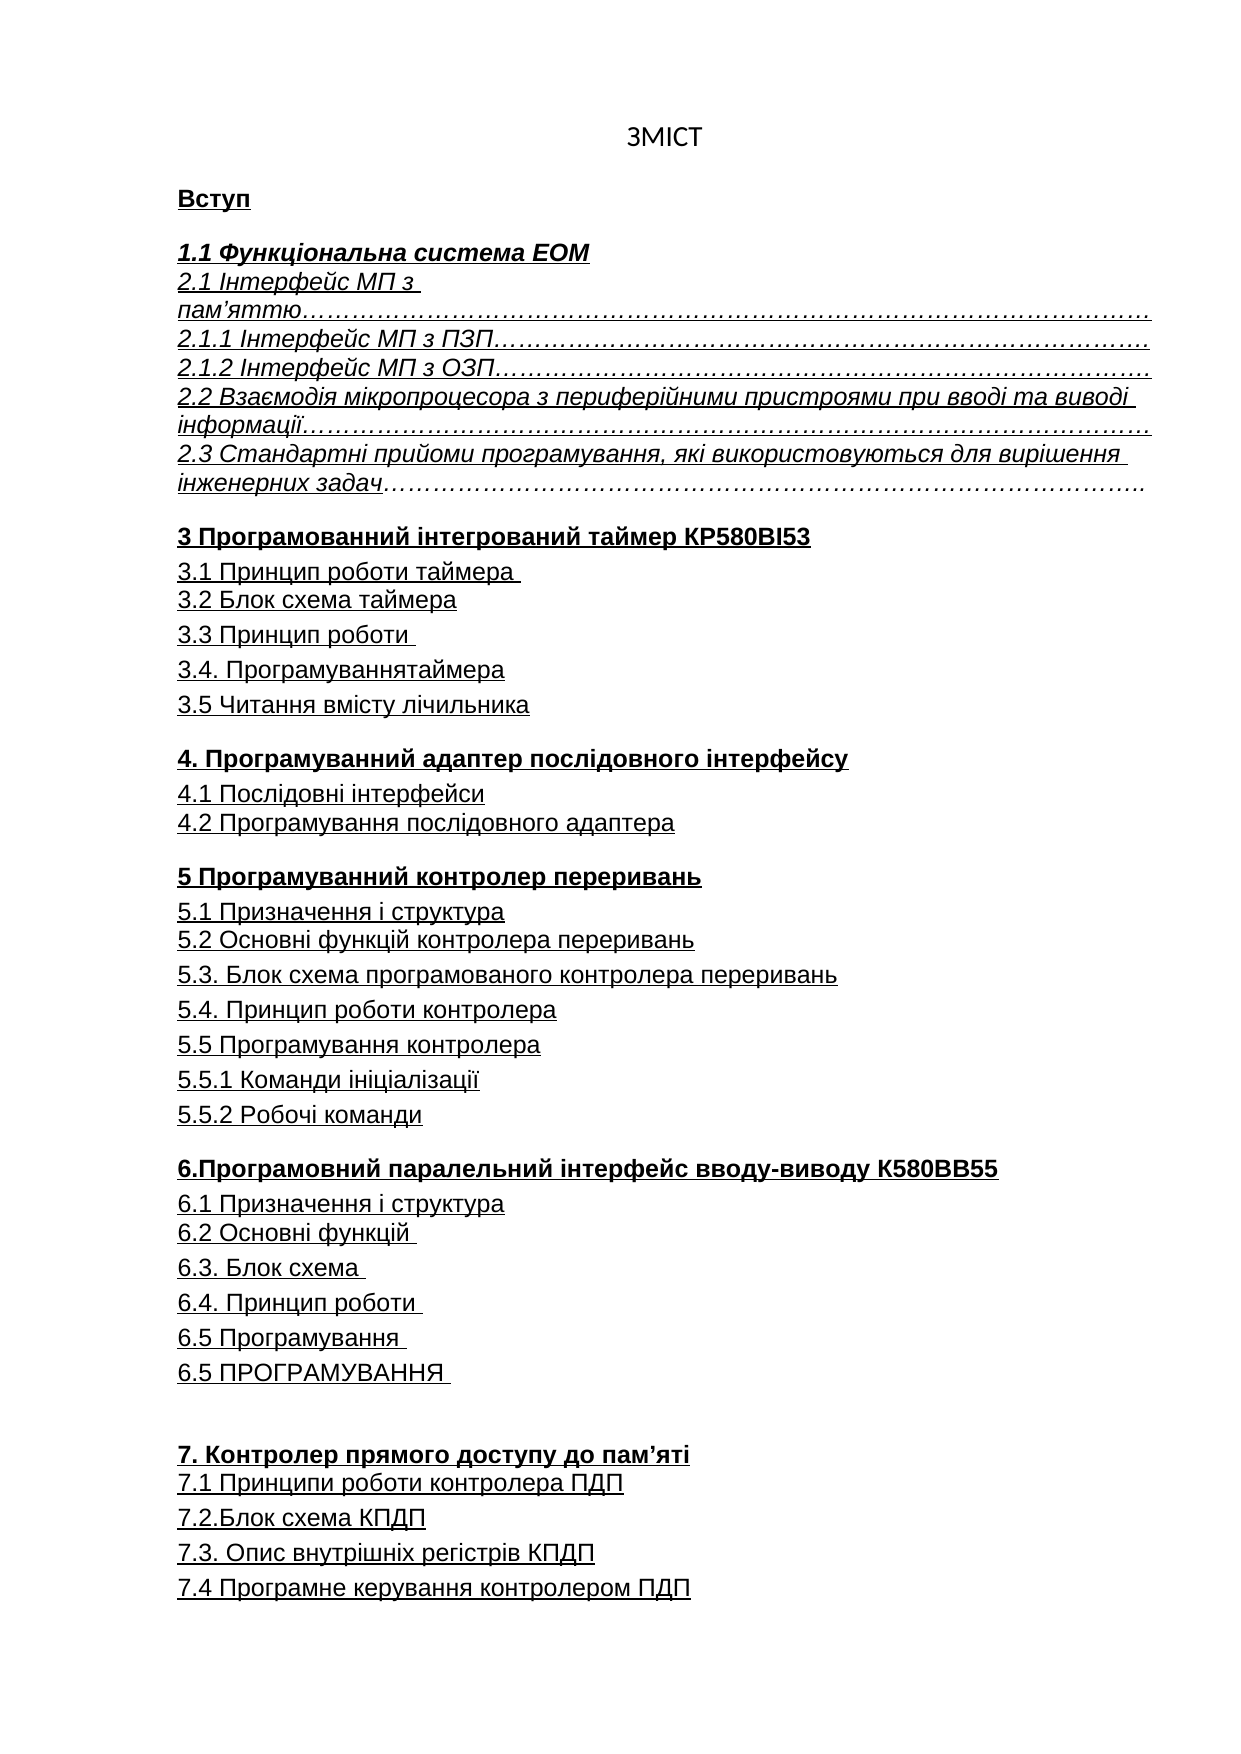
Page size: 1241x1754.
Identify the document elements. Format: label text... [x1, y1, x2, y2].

text 5.5.1 Команди ініціалізації [177, 1065, 1093, 1094]
text ЗМІСТ [177, 118, 1152, 154]
text 2.1.1 Інтерфейс МП з ПЗП……………………………………………………………………. [177, 324, 1152, 353]
text 5.3. Блок схема програмованого контролера переривань [177, 960, 1093, 989]
text 4. Програмуванний адаптер послідовного інтерфейсу [177, 744, 1152, 773]
text Вступ [177, 184, 1152, 213]
text 3.5 Читання вмісту лічильника [177, 690, 1093, 719]
text 2.1 Інтерфейс МП з пам’яттю………………………………………………………………………………………… [177, 267, 1152, 320]
text 7.2.Блок схема КПДП [177, 1503, 1093, 1532]
text 6.4. Принцип роботи [177, 1288, 1093, 1317]
text 6.5 Програмування [177, 1358, 1093, 1387]
text 7.3. Опис внутрішніх регістрів КПДП [177, 1538, 1093, 1567]
text 3 Програмованний інтегрований таймер КР580ВІ53 [177, 522, 1152, 550]
text 3.1 Принцип роботи таймера [177, 557, 1093, 585]
text 3.2 Блок схема таймера [177, 585, 1093, 614]
text 2.3 Стандартні прийоми програмування, які використовуються для вирішення інженерних задач……………………………………………………………………………….. [177, 439, 1152, 497]
text 3.4. Програмуваннятаймера [177, 655, 1093, 684]
text 5 Програмуванний контролер переривань [177, 862, 1152, 890]
text 5.4. Принцип роботи контролера [177, 995, 1093, 1024]
text 6.Програмовний паралельний інтерфейс вводу-виводу К580ВВ55 [177, 1154, 1152, 1183]
text 3.3 Принцип роботи [177, 620, 1093, 649]
text 6.5 Програмування [177, 1323, 1093, 1352]
text 6.3. Блок схема [177, 1253, 1093, 1282]
text 5.1 Призначення і структура [177, 897, 1093, 925]
text 7. Контролер прямого доступу до пам’яті [177, 1439, 1093, 1468]
text 2.2 Взаємодія мікропроцесора з периферійними пристроями при вводі та виводі інформації………………………………………………………………………………………… [177, 382, 1152, 435]
text 4.1 Послідовні інтерфейси [177, 779, 1093, 808]
text 7.4 Програмне керування контролером ПДП [177, 1573, 1093, 1602]
text 4.2 Програмування послідовного адаптера [177, 808, 1093, 837]
text 6.2 Основні функцій [177, 1218, 1093, 1247]
text 7.1 Принципи роботи контролера ПДП [177, 1468, 1093, 1497]
text 2.1.2 Інтерфейс МП з ОЗП……………………………………………………………………. [177, 353, 1152, 378]
text 5.5.2 Робочі команди [177, 1100, 1093, 1129]
text 1.1 Функціональна система ЕОМ [177, 238, 1152, 267]
text 6.1 Призначення і структура [177, 1189, 1093, 1218]
text 5.2 Основні функцій контролера переривань [177, 925, 1093, 954]
text 5.5 Програмування контролера [177, 1030, 1093, 1059]
